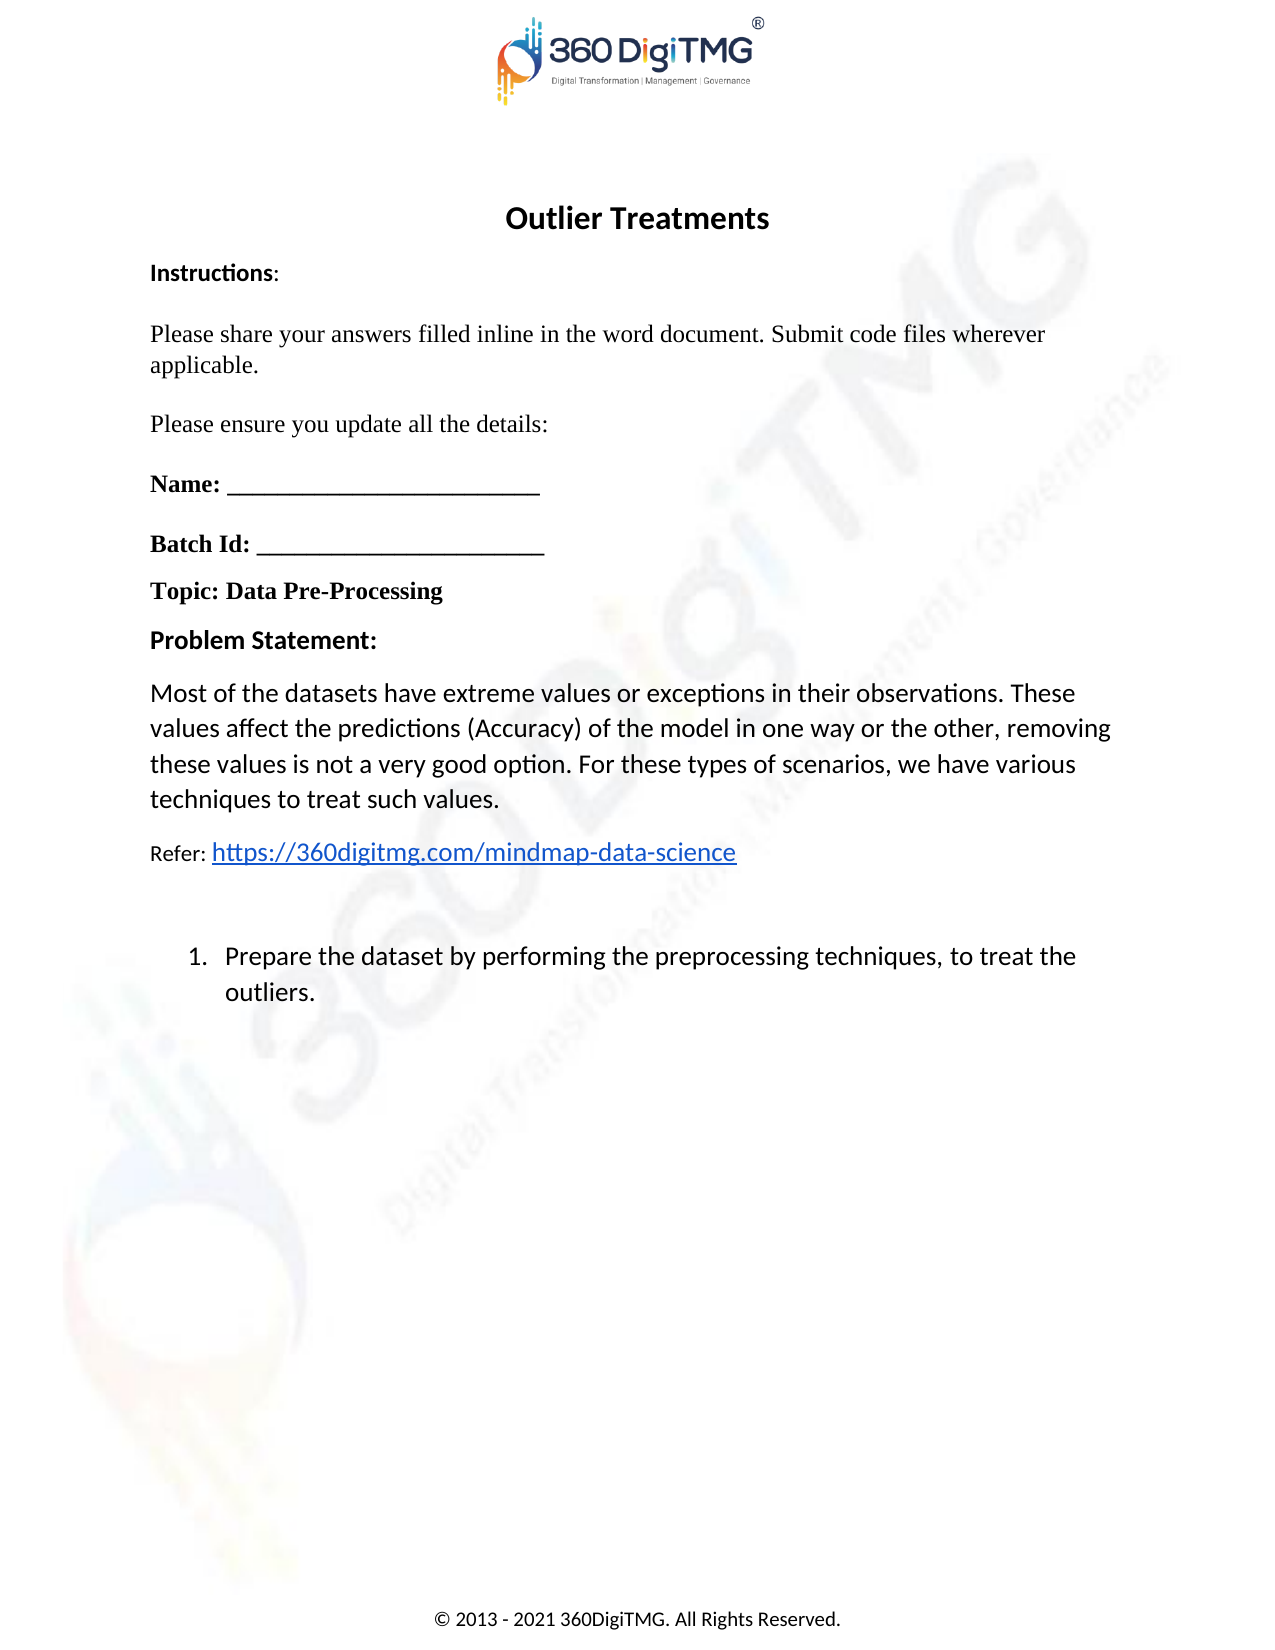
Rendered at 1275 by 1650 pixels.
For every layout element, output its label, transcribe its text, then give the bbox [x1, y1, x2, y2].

text Name: _________________________ [150, 469, 1125, 498]
text Batch Id: _______________________ [150, 529, 1125, 557]
list Prepare the dataset by performing the preprocessing techniques, to treat the outliers. [187, 939, 1125, 1008]
text Topic: Data Pre-Processing [150, 576, 1125, 604]
picture [62, 153, 1182, 1595]
picture [493, 12, 766, 107]
text Most of the datasets have extreme values or exceptions in their observations. These values affect the predictions (Accuracy) of the model in one way or the other, removing these values is not a very good option. For these types of scenarios, we have various techniques to treat such values. [150, 676, 1125, 816]
text Please ensure you update all the details: [150, 409, 1125, 438]
text Refer: https://360digitmg.com/mindmap-data-science [150, 835, 1125, 868]
text Please share your answers filled inline in the word document. Submit code files wherever applicable. [150, 319, 1125, 379]
text Problem Statement: [150, 623, 1125, 657]
text Outlier Treatments [150, 197, 1125, 238]
text Instructions: [150, 257, 1125, 288]
